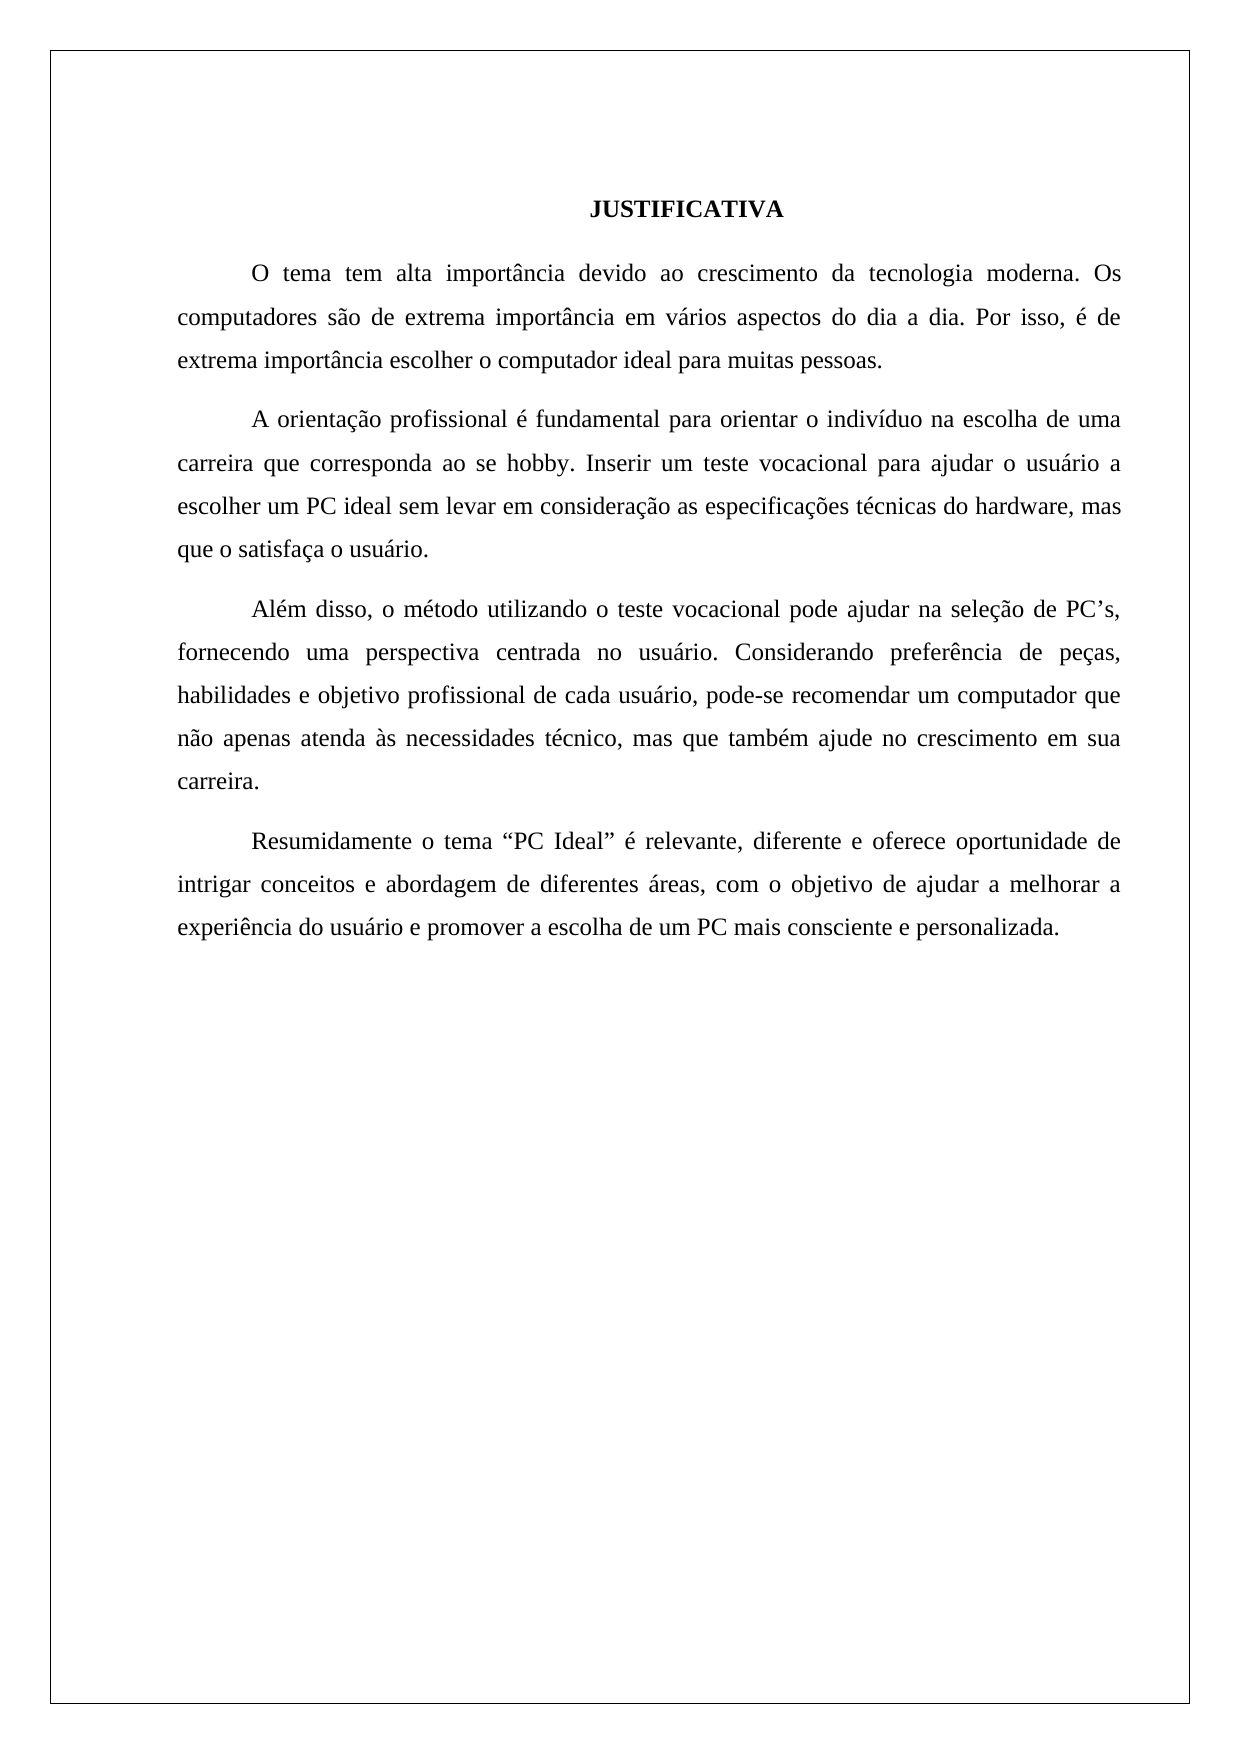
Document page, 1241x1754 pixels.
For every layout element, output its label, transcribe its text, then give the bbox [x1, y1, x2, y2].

text A orientação profissional é fundamental para orientar o indivíduo na escolha de uma carreira que corresponda ao se hobby. Inserir um teste vocacional para ajudar o usuário a escolher um PC ideal sem levar em consideração as especificações técnicas do hardware, mas que o satisfaça o usuário. [177, 404, 1122, 563]
text Resumidamente o tema “PC Ideal” é relevante, diferente e oferece oportunidade de intrigar conceitos e abordagem de diferentes áreas, com o objetivo de ajudar a melhorar a experiência do usuário e promover a escolha de um PC mais consciente e personalizada. [177, 826, 1122, 941]
text O tema tem alta importância devido ao crescimento da tecnologia moderna. Os computadores são de extrema importância em vários aspectos do dia a dia. Por isso, é de extrema importância escolher o computador ideal para muitas pessoas. [177, 258, 1122, 373]
text Além disso, o método utilizando o teste vocacional pode ajudar na seleção de PC’s, fornecendo uma perspectiva centrada no usuário. Considerando preferência de peças, habilidades e objetivo profissional de cada usuário, pode-se recomendar um computador que não apenas atenda às necessidades técnico, mas que também ajude no crescimento em sua carreira. [177, 594, 1122, 795]
text JUSTIFICATIVA [177, 194, 1122, 223]
